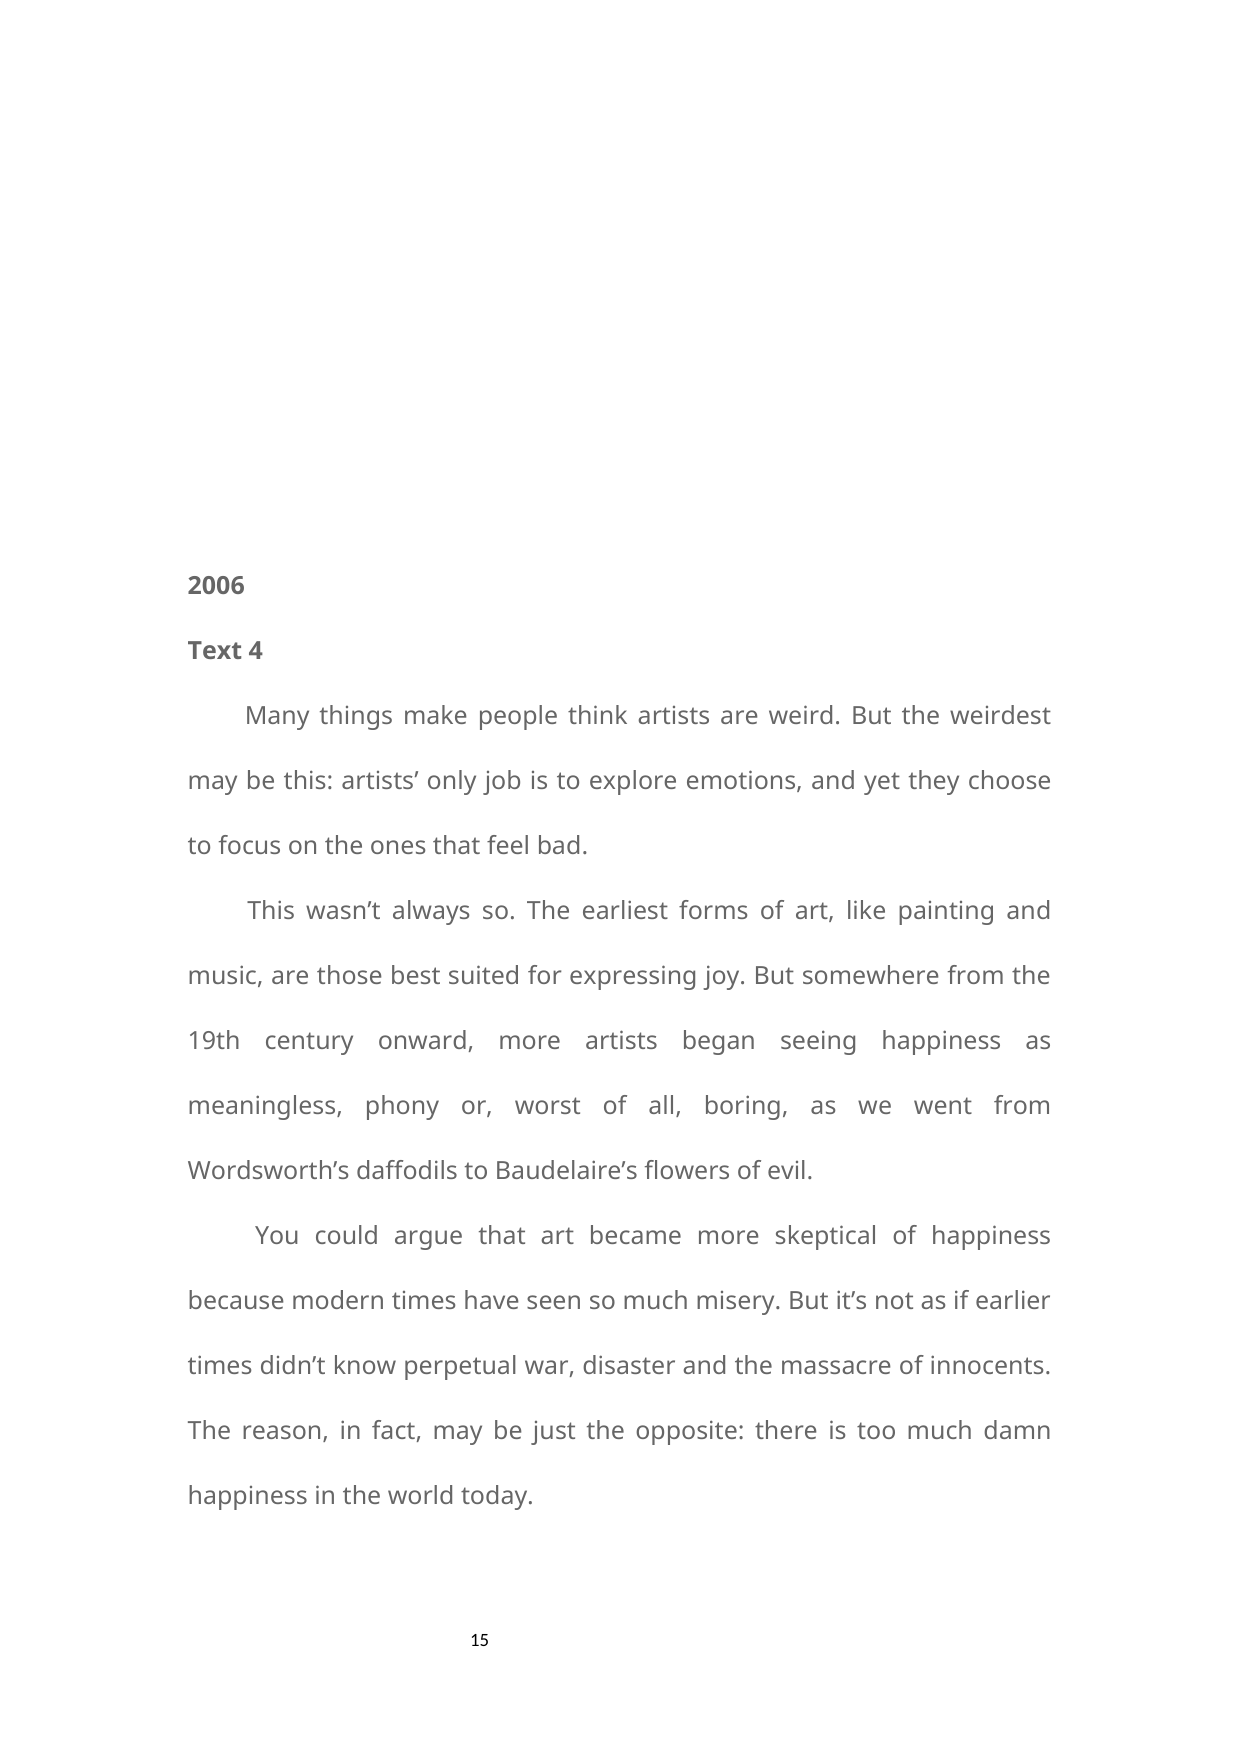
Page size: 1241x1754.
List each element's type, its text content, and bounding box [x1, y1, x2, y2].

text You could argue that art became more skeptical of happiness because modern times have seen so much misery. But it’s not as if earlier times didn’t know perpetual war, disaster and the massacre of innocents. The reason, in fact, may be just the opposite: there is too much damn happiness in the world today. [187, 1202, 1053, 1527]
text 2006 [187, 552, 1053, 617]
text This wasn’t always so. The earliest forms of art, like painting and music, are those best suited for expressing joy. But somewhere from the 19th century onward, more artists began seeing happiness as meaningless, phony or, worst of all, boring, as we went from Wordsworth’s daffodils to Baudelaire’s flowers of evil. [187, 877, 1053, 1202]
text Many things make people think artists are weird. But the weirdest may be this: artists’ only job is to explore emotions, and yet they choose to focus on the ones that feel bad. [187, 682, 1053, 877]
text Text 4 [187, 617, 1053, 682]
